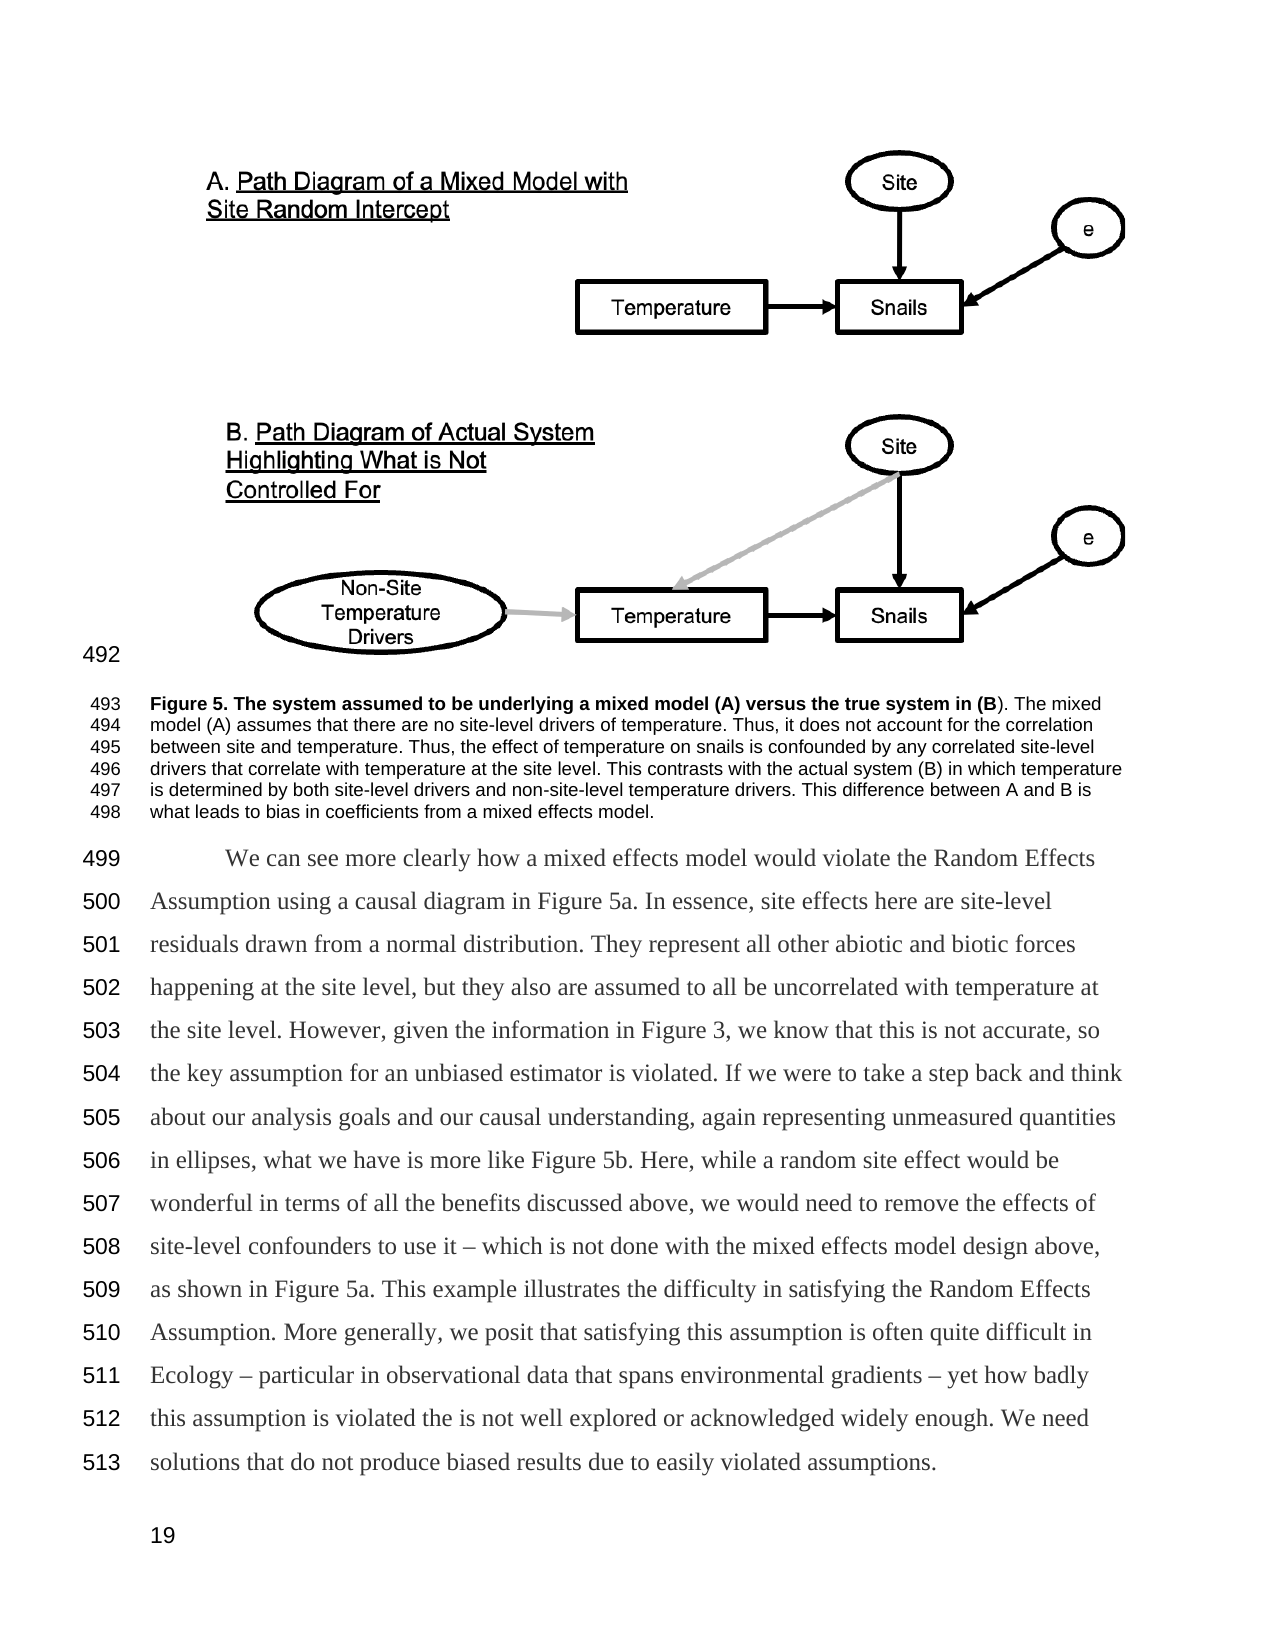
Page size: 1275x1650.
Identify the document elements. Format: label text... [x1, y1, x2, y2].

text We can see more clearly how a mixed effects model would violate the Random Effects Assumption using a causal diagram in Figure 5a. In essence, site effects here are site-level residuals drawn from a normal distribution. They represent all other abiotic and biotic forces happening at the site level, but they also are assumed to all be uncorrelated with temperature at the site level. However, given the information in Figure 3, we know that this is not accurate, so the key assumption for an unbiased estimator is violated. If we were to take a step back and think about our analysis goals and our causal understanding, again representing unmeasured quantities in ellipses, what we have is more like Figure 5b. Here, while a random site effect would be wonderful in terms of all the benefits discussed above, we would need to remove the effects of site-level confounders to use it – which is not done with the mixed effects model design above, as shown in Figure 5a. This example illustrates the difficulty in satisfying the Random Effects Assumption. More generally, we posit that satisfying this assumption is often quite difficult in Ecology – particular in observational data that spans environmental gradients – yet how badly this assumption is violated the is not well explored or acknowledged widely enough. We need solutions that do not produce biased results due to easily violated assumptions. [150, 843, 1125, 1475]
picture [150, 150, 1125, 663]
text Figure 5. The system assumed to be underlying a mixed model (A) versus the true system in (B). The mixed model (A) assumes that there are no site-level drivers of temperature. Thus, it does not account for the correlation between site and temperature. Thus, the effect of temperature on snails is confounded by any correlated site-level drivers that correlate with temperature at the site level. This contrasts with the actual system (B) in which temperature is determined by both site-level drivers and non-site-level temperature drivers. This difference between A and B is what leads to bias in coefficients from a mixed effects model. [150, 693, 1125, 822]
